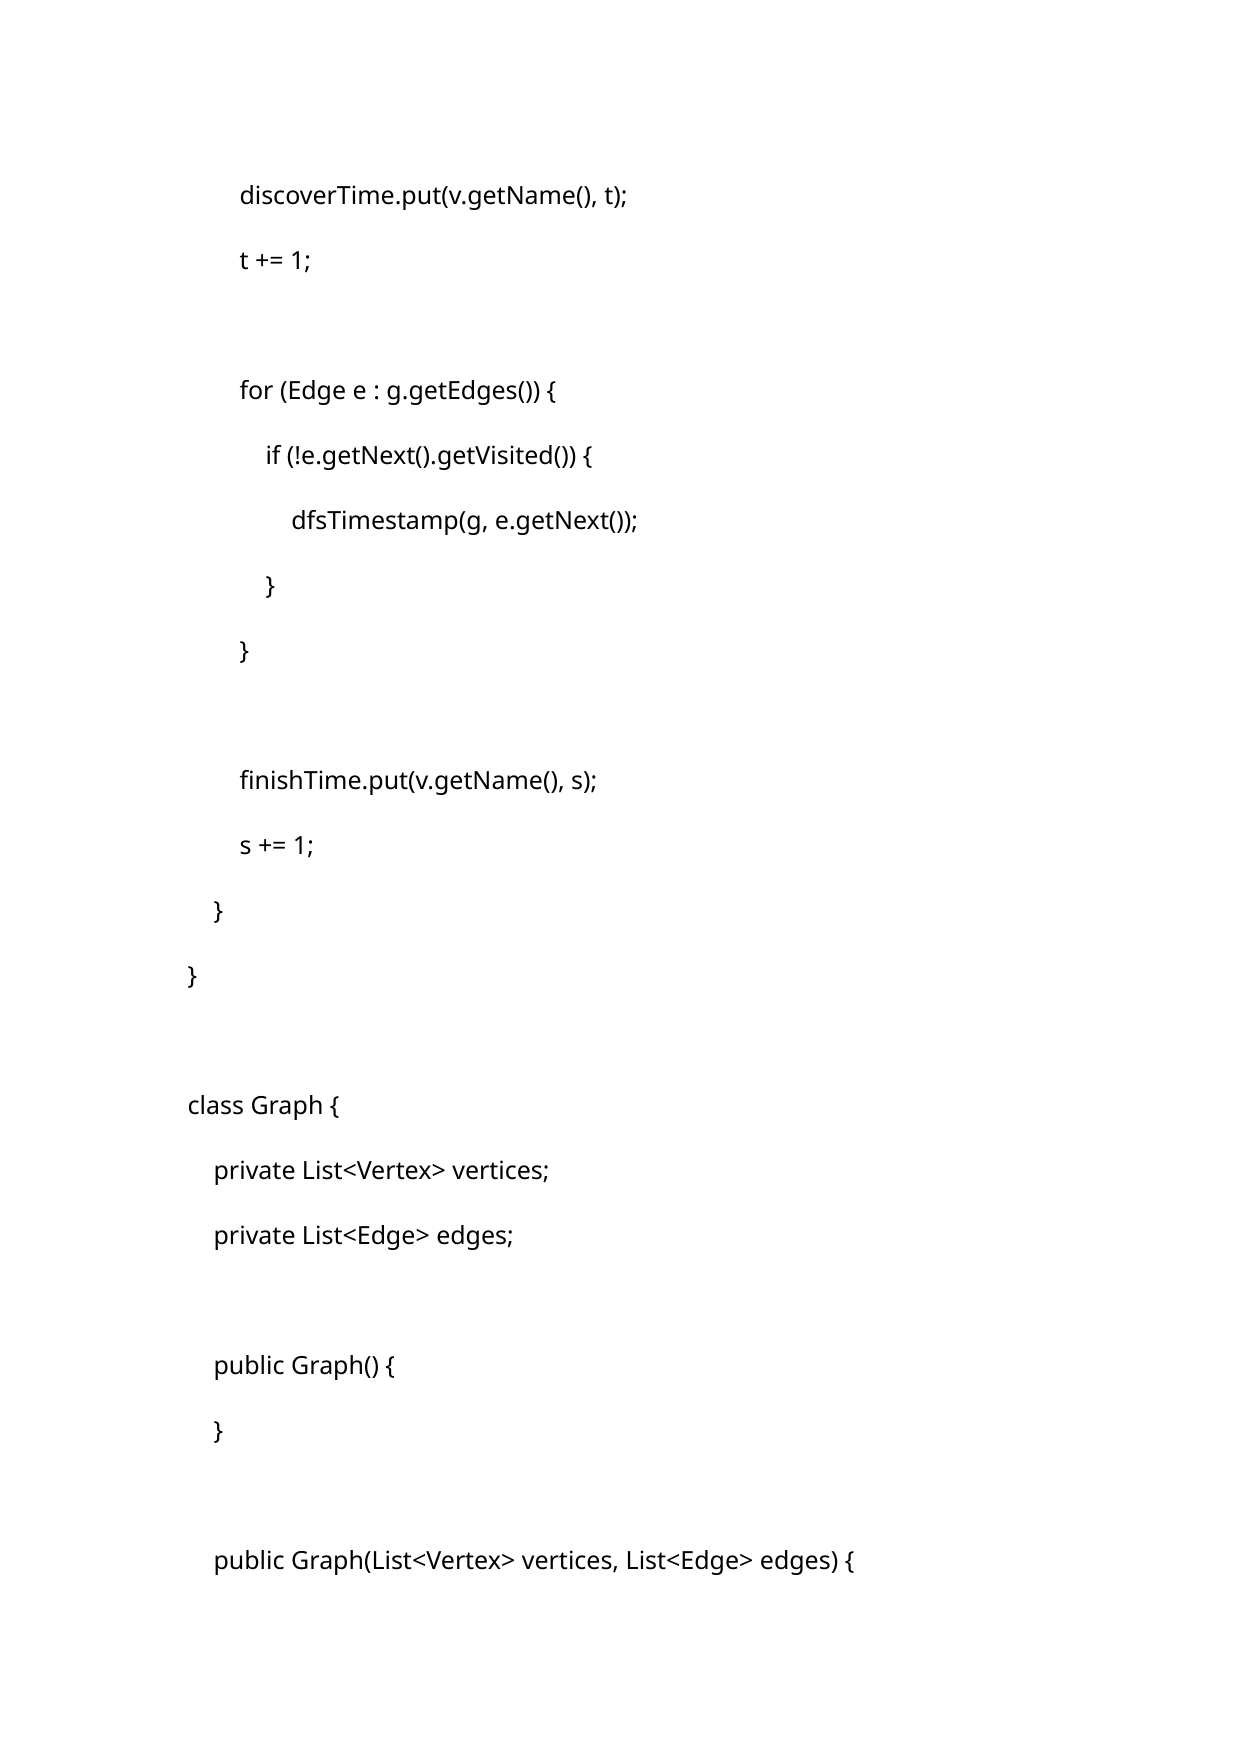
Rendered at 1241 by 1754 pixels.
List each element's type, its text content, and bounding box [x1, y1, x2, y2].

text } [187, 942, 1053, 1007]
text private List<Edge> edges; [187, 1202, 1053, 1267]
text dfsTimestamp(g, e.getNext()); [187, 487, 1053, 552]
text s += 1; [187, 812, 1053, 877]
text } [187, 877, 1053, 942]
text } [187, 1397, 1053, 1462]
text } [187, 552, 1053, 617]
text public Graph(List<Vertex> vertices, List<Edge> edges) { [187, 1527, 1053, 1592]
text finishTime.put(v.getName(), s); [187, 747, 1053, 812]
text class Graph { [187, 1072, 1053, 1137]
text t += 1; [187, 227, 1053, 292]
text private List<Vertex> vertices; [187, 1137, 1053, 1202]
text discoverTime.put(v.getName(), t); [187, 162, 1053, 227]
text if (!e.getNext().getVisited()) { [187, 422, 1053, 487]
text public Graph() { [187, 1332, 1053, 1397]
text } [187, 617, 1053, 682]
text for (Edge e : g.getEdges()) { [187, 357, 1053, 422]
